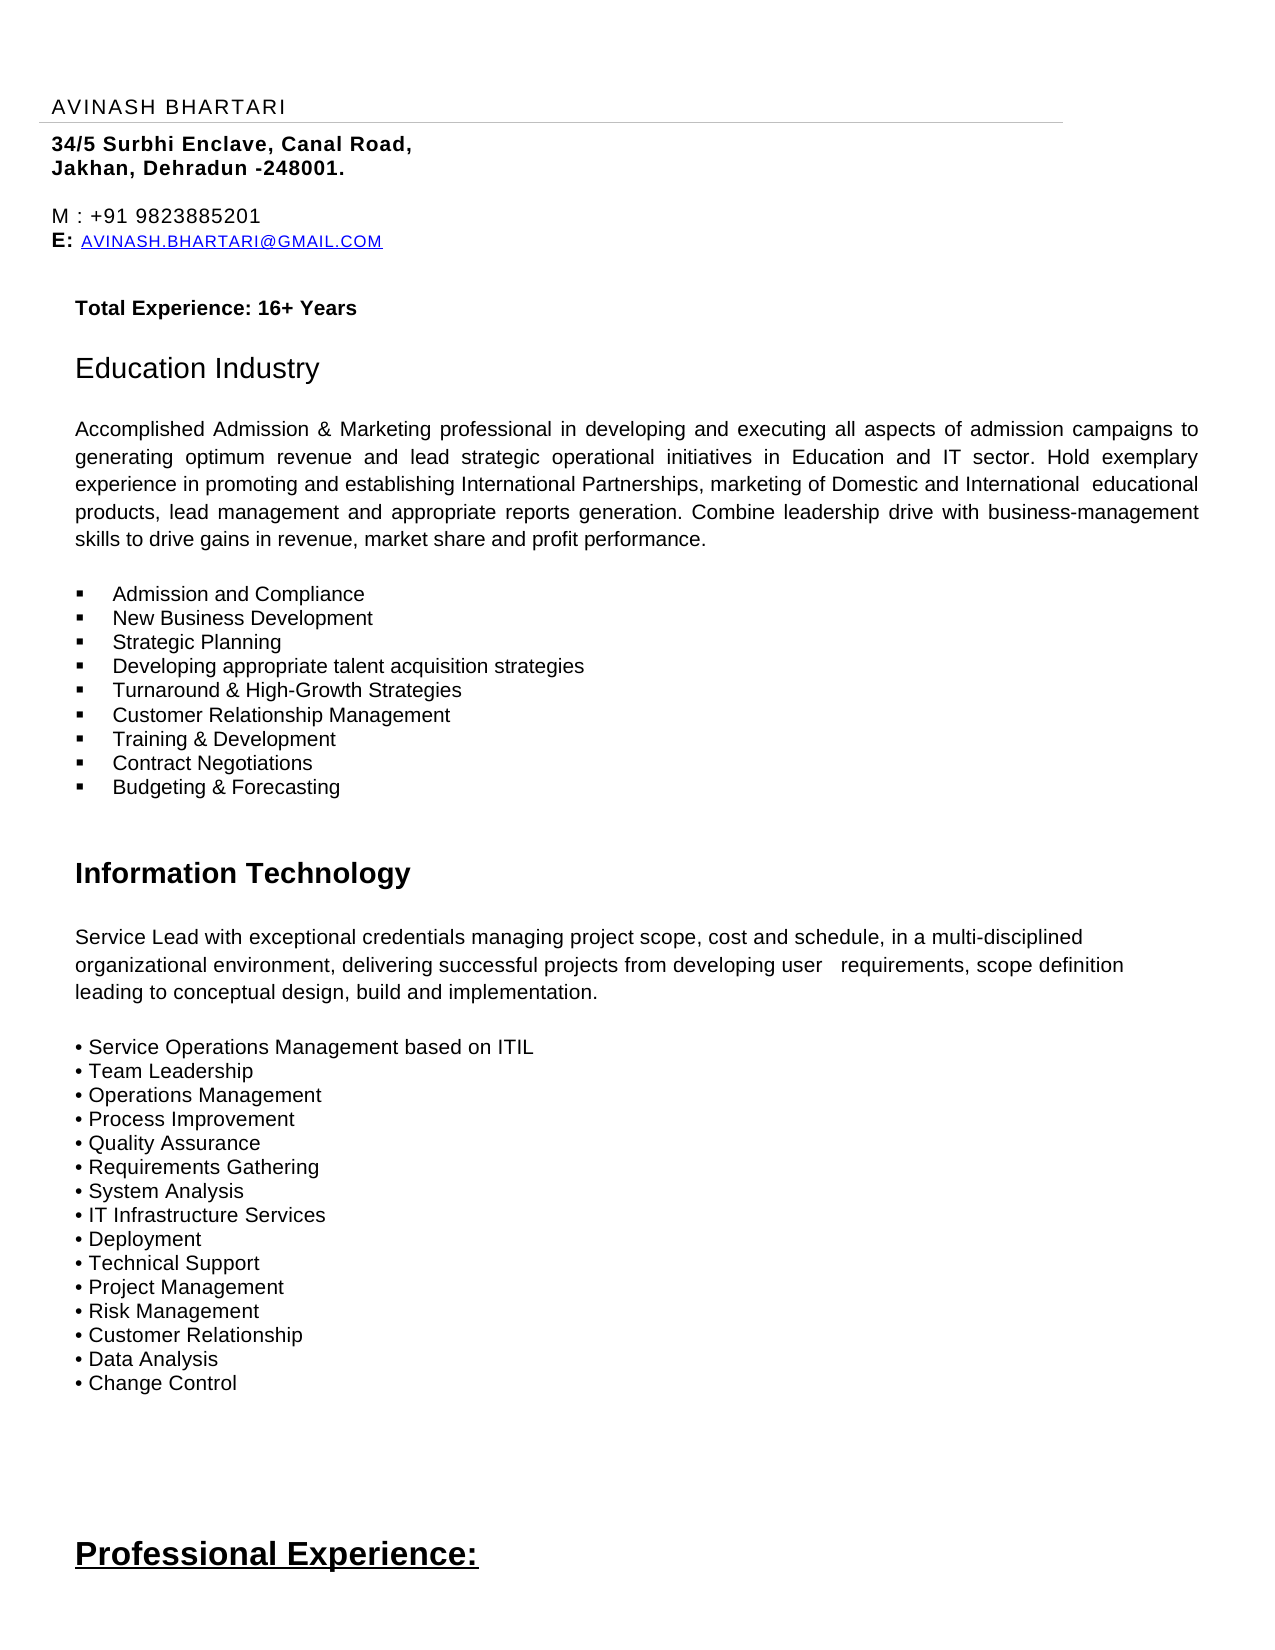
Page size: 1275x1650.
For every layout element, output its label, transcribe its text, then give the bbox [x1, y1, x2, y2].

text • Customer Relationship [75, 1322, 1200, 1346]
list New Business Development [75, 606, 1200, 630]
text • Deployment [75, 1227, 1200, 1251]
text • Technical Support [75, 1251, 1200, 1274]
text Accomplished Admission & Marketing professional in developing and executing all aspects of admission campaigns to generating optimum revenue and lead strategic operational initiatives in Education and IT sector. Hold exemplary experience in promoting and establishing International Partnerships, marketing of Domestic and International educational products, lead management and appropriate reports generation. Combine leadership drive with business-management skills to drive gains in revenue, market share and profit performance. [75, 417, 1200, 551]
text • Operations Management [75, 1083, 1200, 1107]
text • IT Infrastructure Services [75, 1203, 1200, 1227]
text • Project Management [75, 1274, 1200, 1298]
table_cell 34/5 Surbhi Enclave, Canal Road, Jakhan, Dehradun -248001. M : +91 9823885201 E: Avinash.Bhartari@gmail.com [39, 123, 1063, 281]
text • Data Analysis [75, 1346, 1200, 1370]
list Customer Relationship Management [75, 702, 1200, 726]
list Contract Negotiations [75, 751, 1200, 774]
text Total Experience: 16+ Years [75, 296, 1200, 320]
list Turnaround & High-Growth Strategies [75, 678, 1200, 702]
list Training & Development [75, 726, 1200, 751]
text Education Industry [75, 351, 1200, 384]
list Developing appropriate talent acquisition strategies [75, 654, 1200, 678]
text • Requirements Gathering [75, 1155, 1200, 1179]
text Service Lead with exceptional credentials managing project scope, cost and schedule, in a multi-disciplined organizational environment, delivering successful projects from developing user requirements, scope definition leading to conceptual design, build and implementation. [75, 925, 1200, 1004]
list Admission and Compliance [75, 582, 1200, 606]
list Strategic Planning [75, 630, 1200, 654]
text • Process Improvement [75, 1107, 1200, 1131]
text • Risk Management [75, 1298, 1200, 1322]
table_header Avinash Bhartari [39, 78, 1063, 122]
text • Change Control [75, 1370, 1200, 1394]
text • Service Operations Management based on ITIL [75, 1035, 1200, 1059]
text • System Analysis [75, 1179, 1200, 1203]
list Budgeting & Forecasting [75, 774, 1200, 799]
text • Quality Assurance [75, 1131, 1200, 1155]
text • Team Leadership [75, 1059, 1200, 1083]
text Information Technology [75, 856, 1200, 890]
text Professional Experience: [75, 1534, 1200, 1572]
